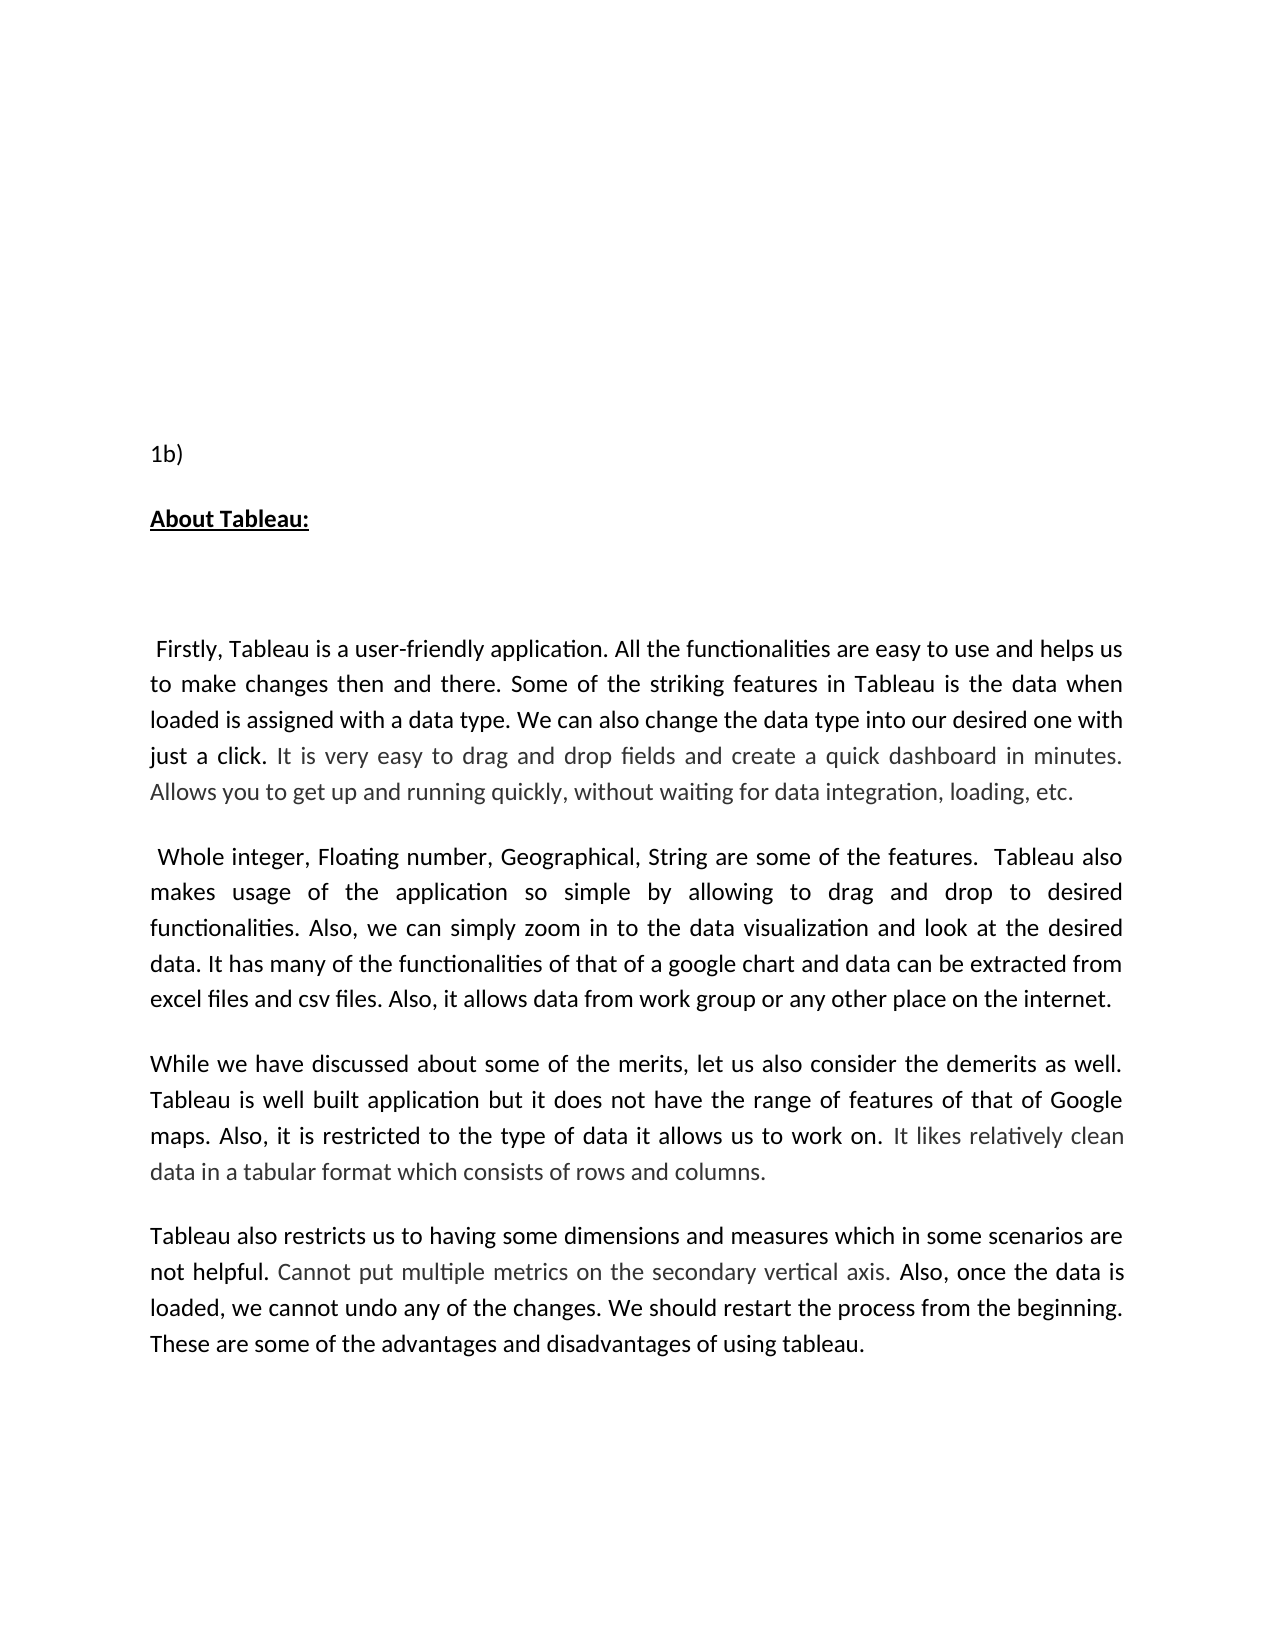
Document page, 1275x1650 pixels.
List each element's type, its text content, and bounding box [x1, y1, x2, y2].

text Whole integer, Floating number, Geographical, String are some of the features. Tableau also makes usage of the application so simple by allowing to drag and drop to desired functionalities. Also, we can simply zoom in to the data visualization and look at the desired data. It has many of the functionalities of that of a google chart and data can be extracted from excel files and csv files. Also, it allows data from work group or any other place on the internet. [150, 835, 1125, 1014]
text Tableau also restricts us to having some dimensions and measures which in some scenarios are not helpful. Cannot put multiple metrics on the secondary vertical axis. Also, once the data is loaded, we cannot undo any of the changes. We should restart the process from the beginning. These are some of the advantages and disadvantages of using tableau. [150, 1215, 1125, 1358]
text Firstly, Tableau is a user-friendly application. All the functionalities are easy to use and helps us to make changes then and there. Some of the striking features in Tableau is the data when loaded is assigned with a data type. We can also change the data type into our desired one with just a click. It is very easy to drag and drop fields and create a quick dashboard in minutes. Allows you to get up and running quickly, without waiting for data integration, loading, etc. [150, 628, 1125, 806]
text 1b) [150, 433, 1125, 469]
text About Tableau: [150, 498, 1125, 533]
text While we have discussed about some of the merits, let us also consider the demerits as well. Tableau is well built application but it does not have the range of features of that of Google maps. Also, it is restricted to the type of data it allows us to work on. It likes relatively clean data in a tabular format which consists of rows and columns. [150, 1043, 1125, 1186]
